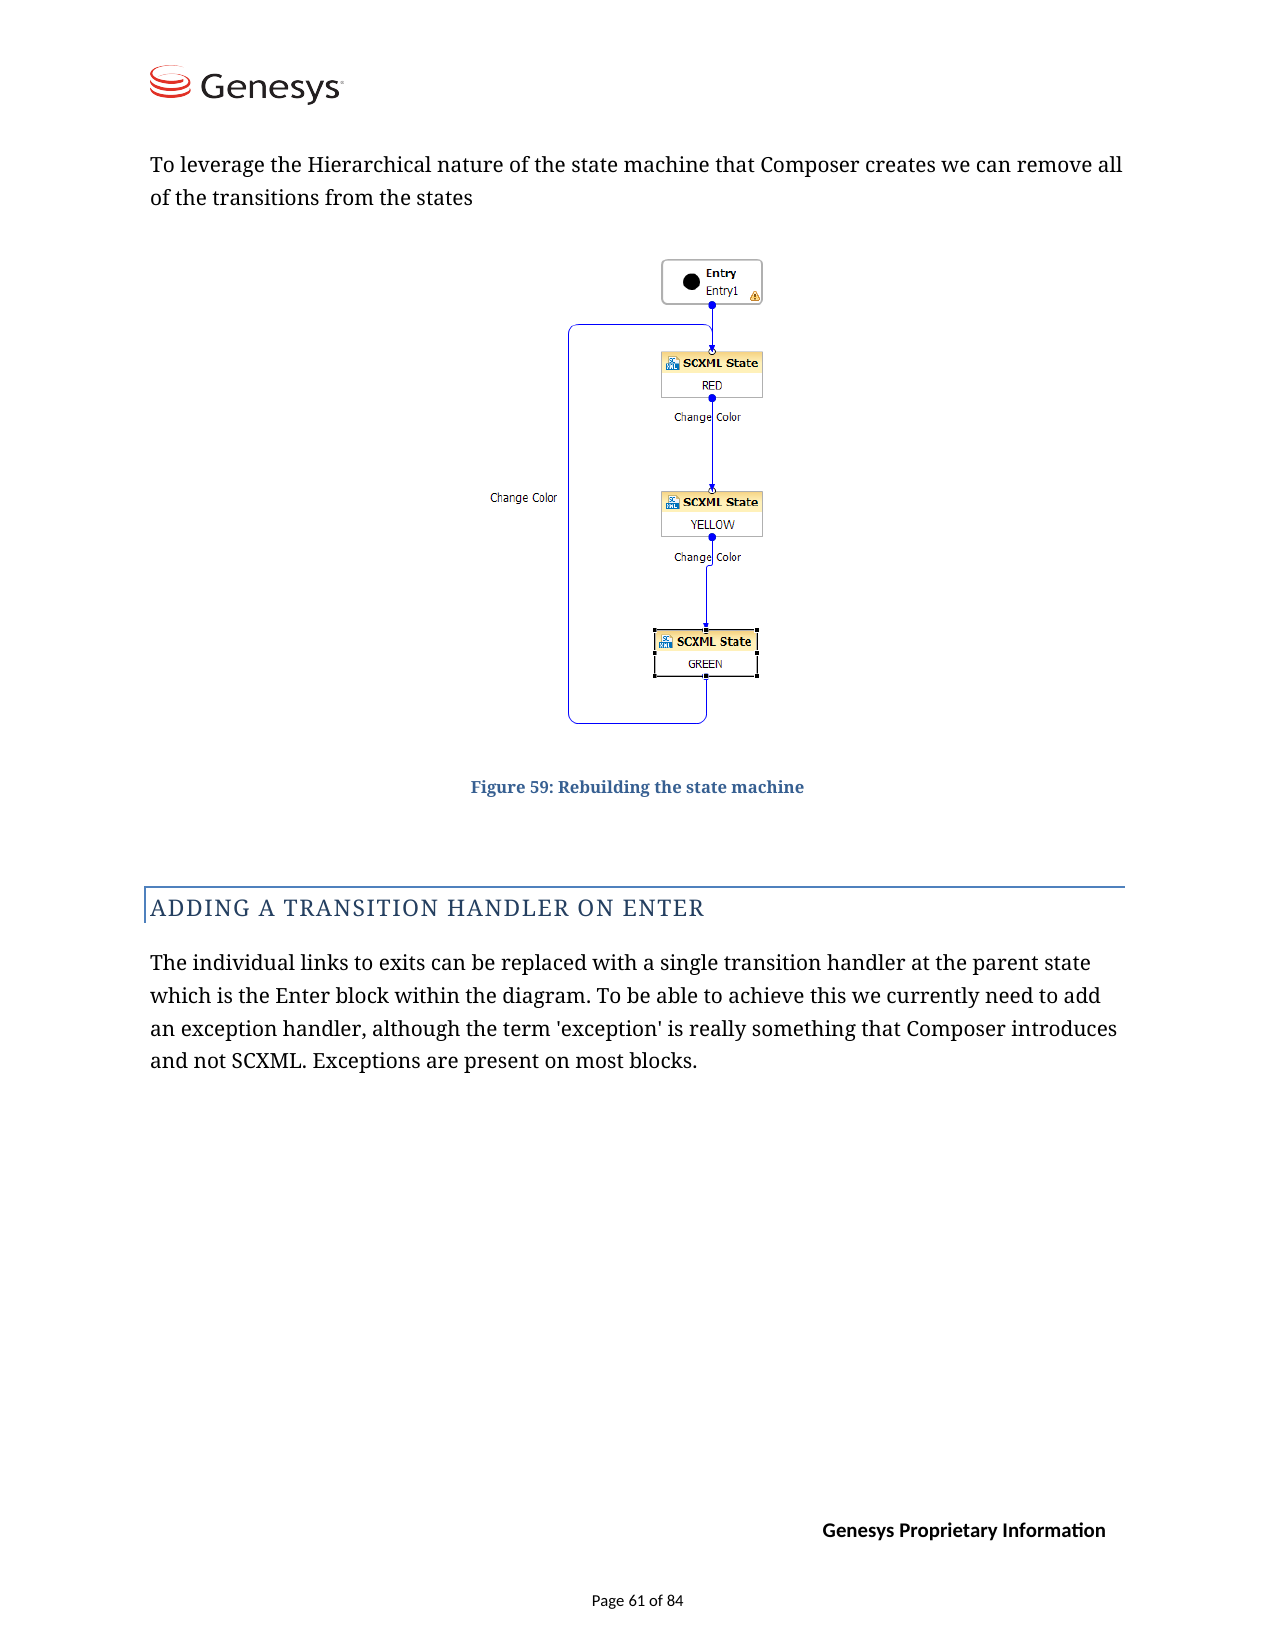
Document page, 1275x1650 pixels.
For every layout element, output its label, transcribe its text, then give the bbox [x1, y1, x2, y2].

subtitle Adding a Transition Handler on Enter [146, 888, 1125, 923]
text Figure 59: Rebuilding the state machine [150, 775, 1125, 798]
picture [150, 65, 344, 105]
text The individual links to exits can be replaced with a single transition handler at the parent state which is the Enter block within the diagram. To be able to achieve this we currently need to add an exception handler, although the term 'exception' is really something that Composer introduces and not SCXML. Exceptions are present on most blocks. [150, 948, 1125, 1075]
picture [463, 236, 812, 751]
text To leverage the Hierarchical nature of the state machine that Composer creates we can remove all of the transitions from the states [150, 150, 1125, 211]
